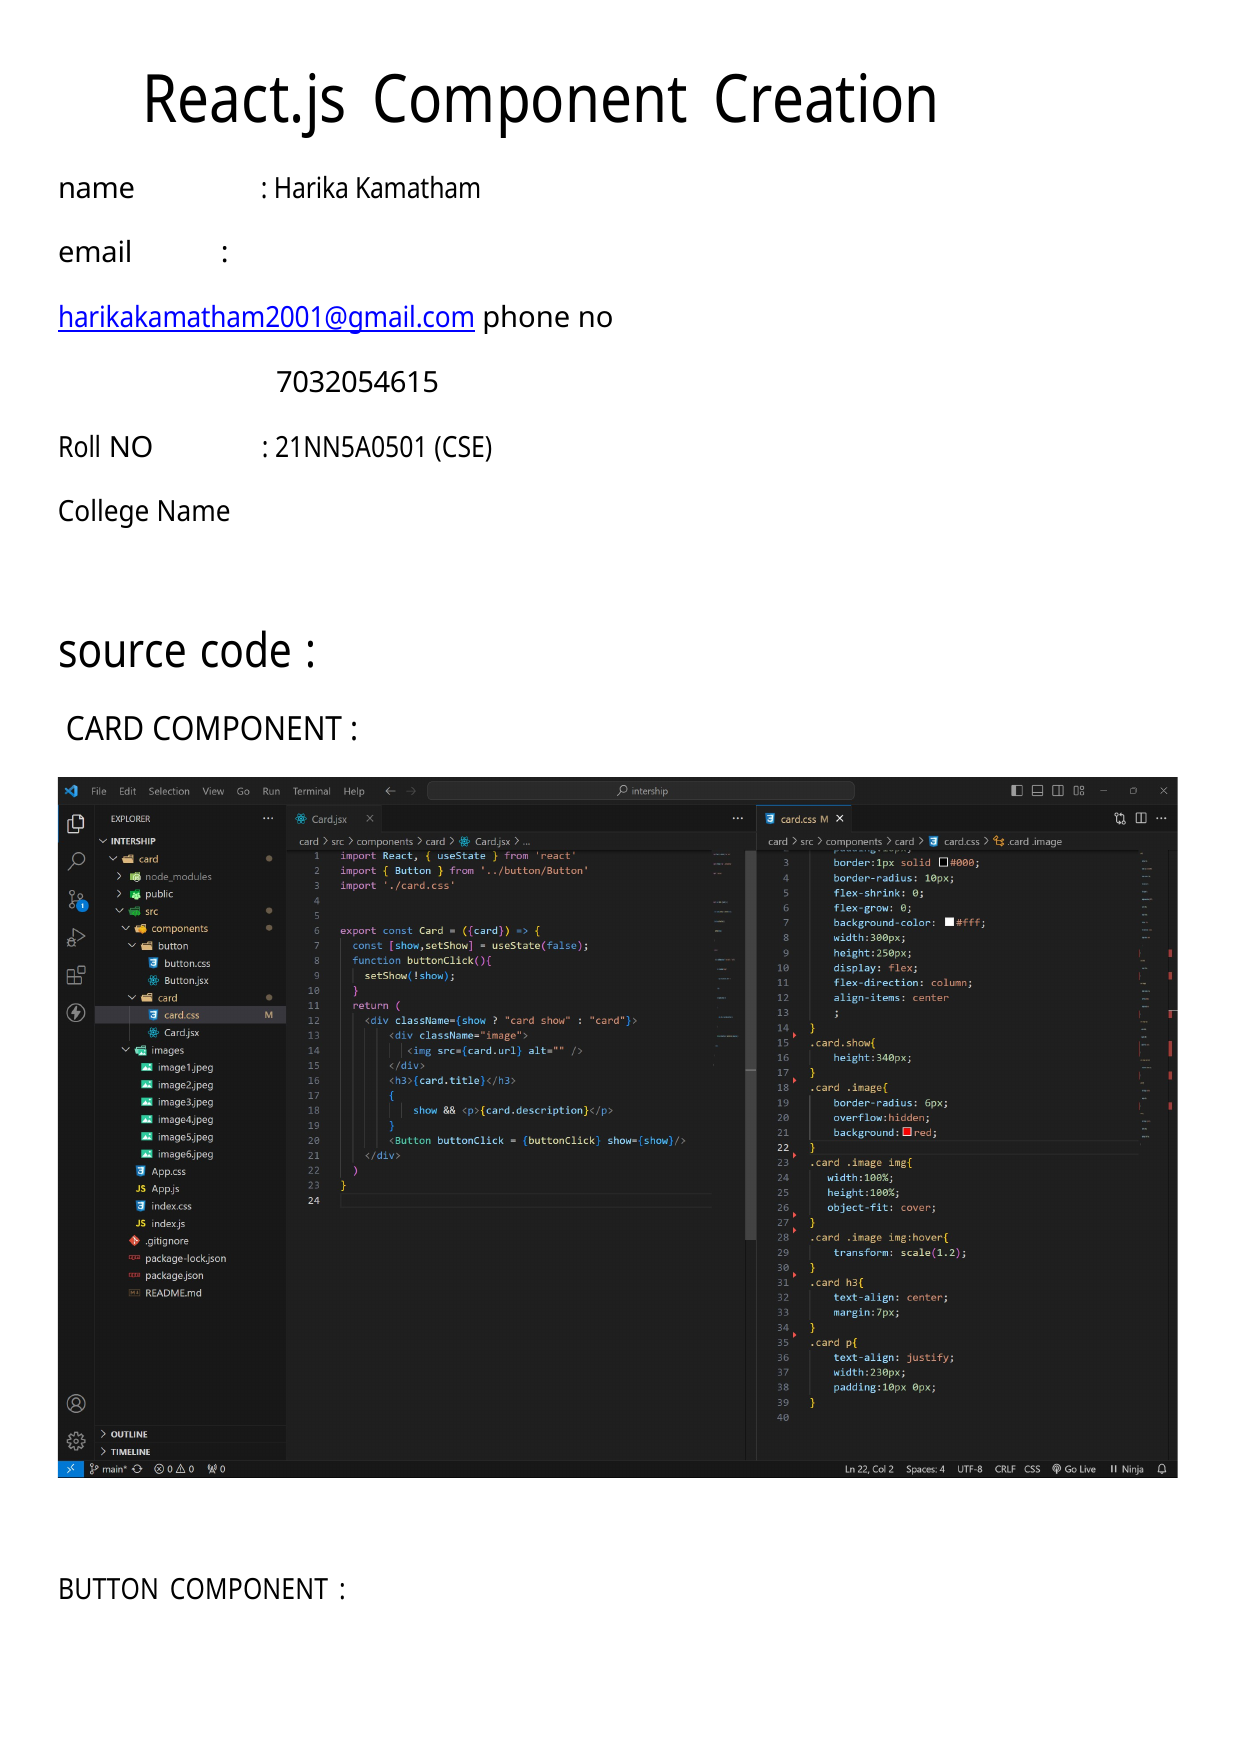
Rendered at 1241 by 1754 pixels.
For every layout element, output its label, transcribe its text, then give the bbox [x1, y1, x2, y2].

text email : harikakamatham2001@gmail.com phone no 7032054615 [58, 232, 634, 401]
title React.js Component Creation [142, 51, 1194, 142]
text BUTTON COMPONENT : [58, 1568, 1194, 1608]
text source code : [58, 616, 1194, 681]
picture [57, 777, 1178, 1478]
text CARD COMPONENT : [66, 704, 1194, 750]
text Roll NO : 21NN5A0501 (CSE) [58, 426, 1194, 466]
text name : Harika Kamatham [58, 167, 1194, 207]
text College Name [58, 490, 1020, 530]
